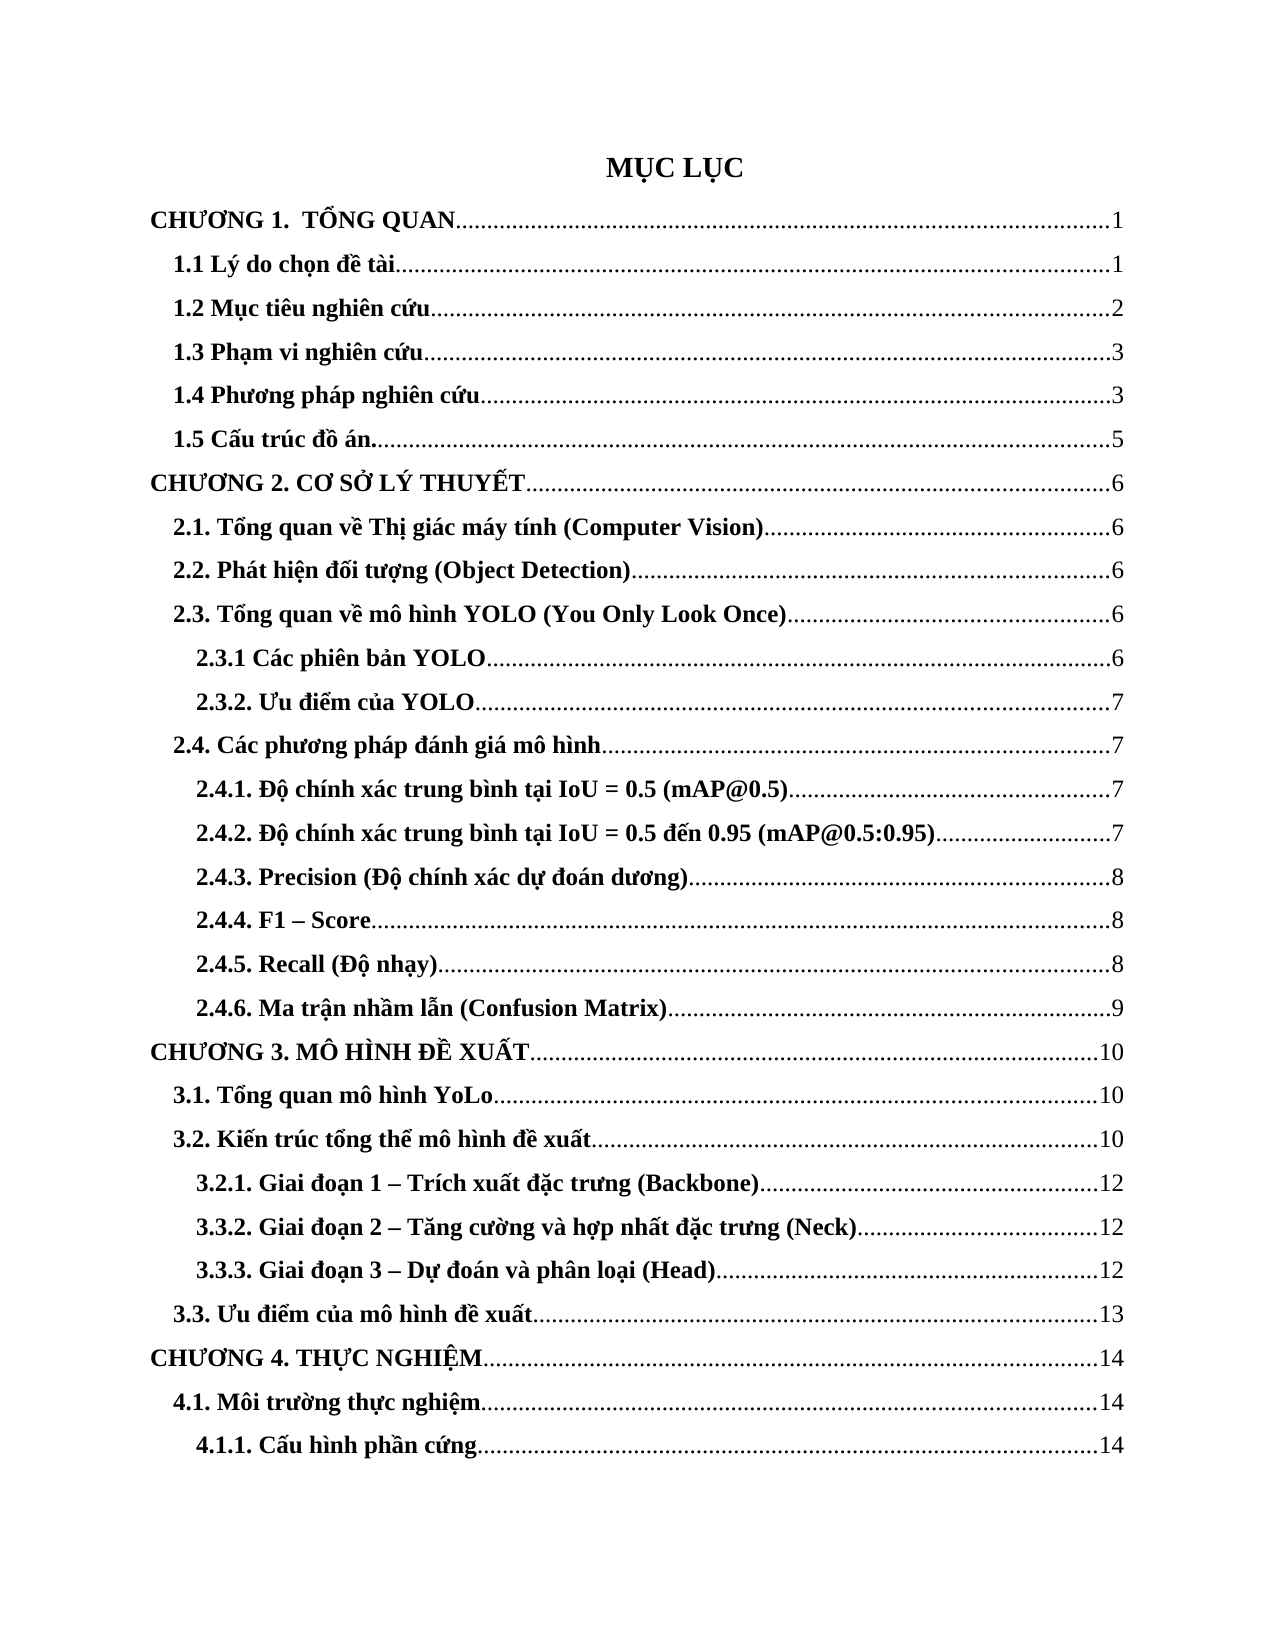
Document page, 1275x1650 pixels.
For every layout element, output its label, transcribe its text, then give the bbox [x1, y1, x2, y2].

text MỤC LỤC [150, 150, 1125, 183]
